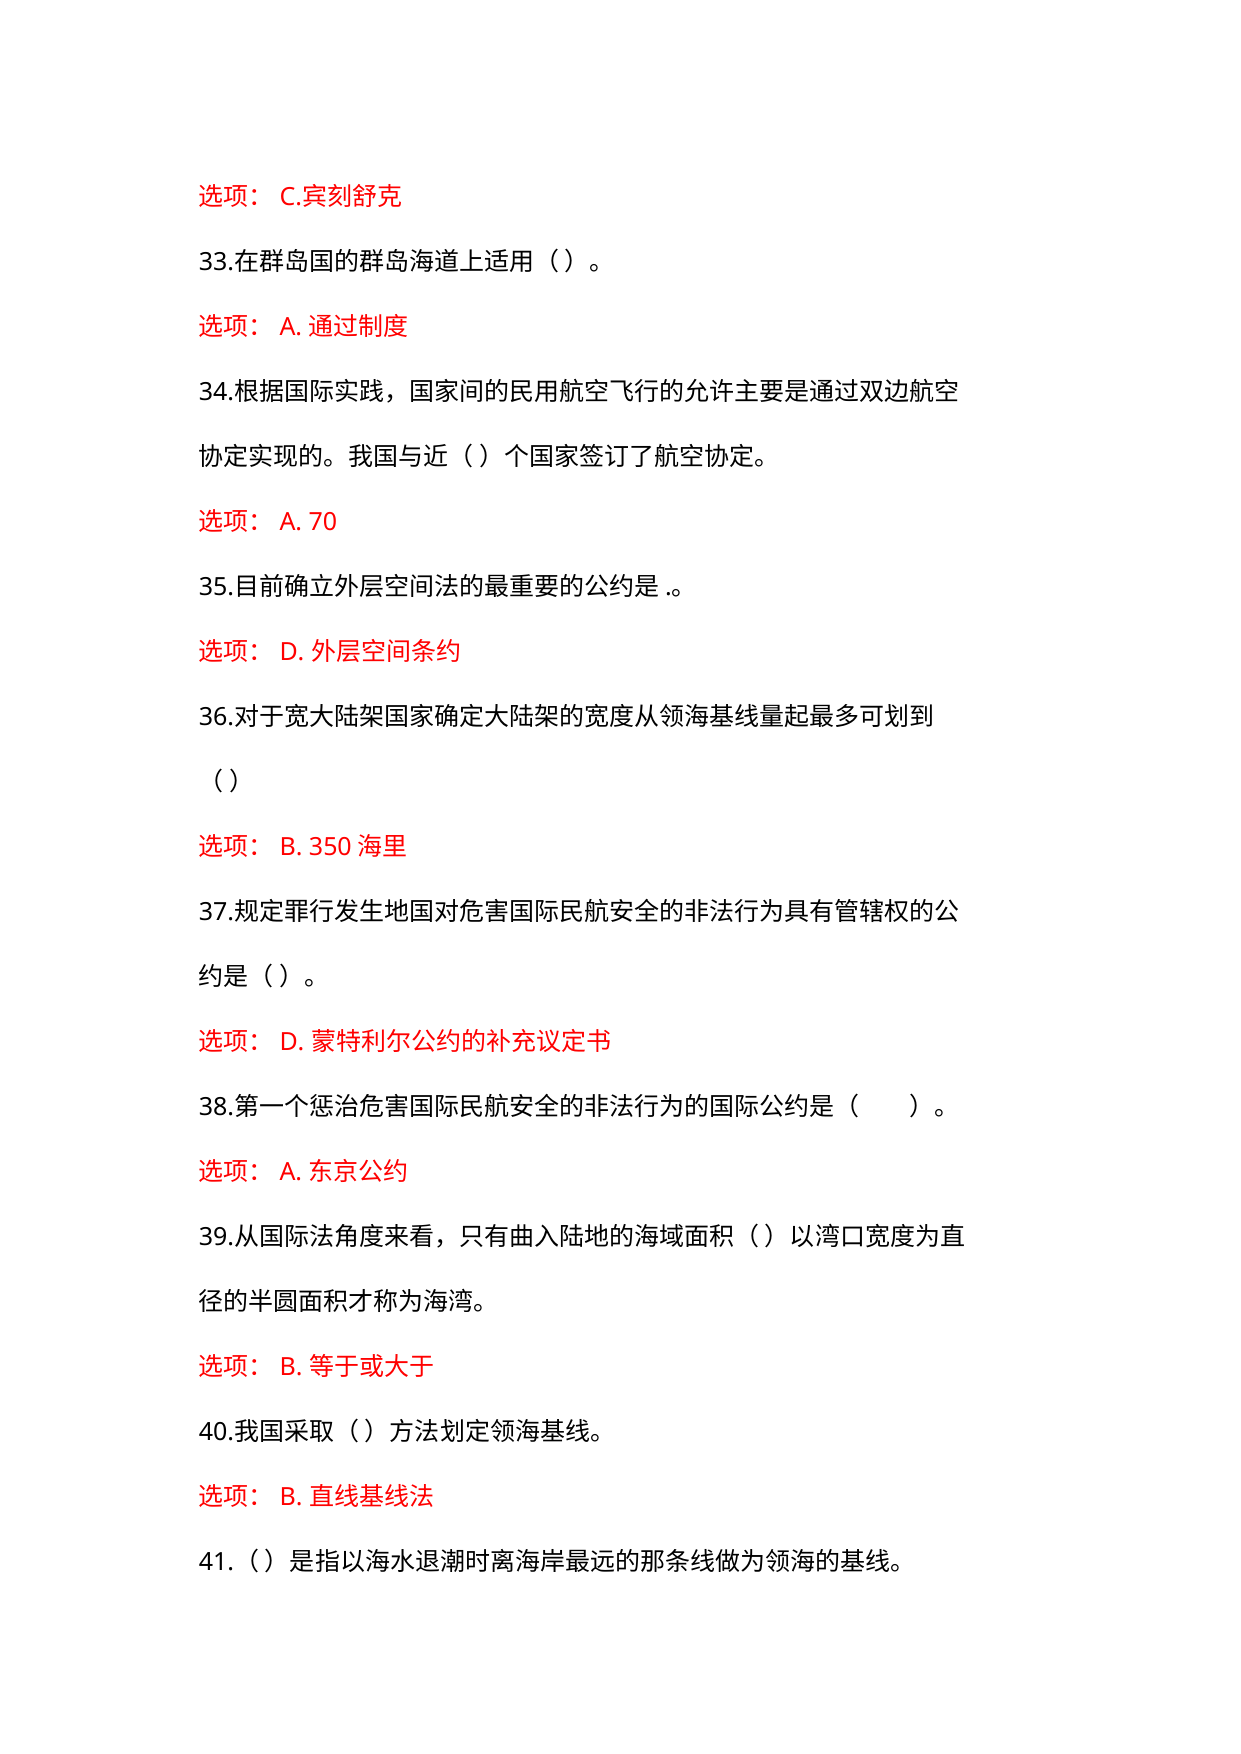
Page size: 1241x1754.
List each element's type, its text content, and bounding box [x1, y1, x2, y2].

table_cell 36.对于宽大陆架国家确定大陆架的宽度从领海基线量起最多可划到（ ） [188, 682, 985, 812]
table_cell 41.（ ）是指以海水退潮时离海岸最远的那条线做为领海的基线。 [188, 1527, 985, 1592]
table_cell 35.目前确立外层空间法的最重要的公约是 .。 [188, 552, 985, 617]
table_cell 选项： D. 蒙特利尔公约的补充议定书 [188, 1007, 985, 1072]
table_cell 选项： B. 直线基线法 [188, 1462, 985, 1527]
table_cell 34.根据国际实践，国家间的民用航空飞行的允许主要是通过双边航空协定实现的。我国与近（ ）个国家签订了航空协定。 [188, 357, 985, 487]
table_cell 选项： A. 70 [188, 487, 985, 552]
table_cell 选项： A. 通过制度 [188, 292, 985, 357]
table_cell 选项： B. 等于或大于 [188, 1332, 985, 1397]
table_cell 37.规定罪行发生地国对危害国际民航安全的非法行为具有管辖权的公约是（ ）。 [188, 877, 985, 1007]
table_cell 38.第一个惩治危害国际民航安全的非法行为的国际公约是（ ）。 [188, 1072, 985, 1137]
table_cell 选项： B. 350海里 [188, 812, 985, 877]
table_cell 33.在群岛国的群岛海道上适用（ ）。 [188, 227, 985, 292]
table_cell 39.从国际法角度来看，只有曲入陆地的海域面积（ ）以湾口宽度为直径的半圆面积才称为海湾。 [188, 1202, 985, 1332]
table_cell 选项： C.宾刻舒克 [188, 162, 985, 227]
table_cell 40.我国采取（ ）方法划定领海基线。 [188, 1397, 985, 1462]
table_cell 选项： D. 外层空间条约 [188, 617, 985, 682]
table_cell 选项： A. 东京公约 [188, 1137, 985, 1202]
